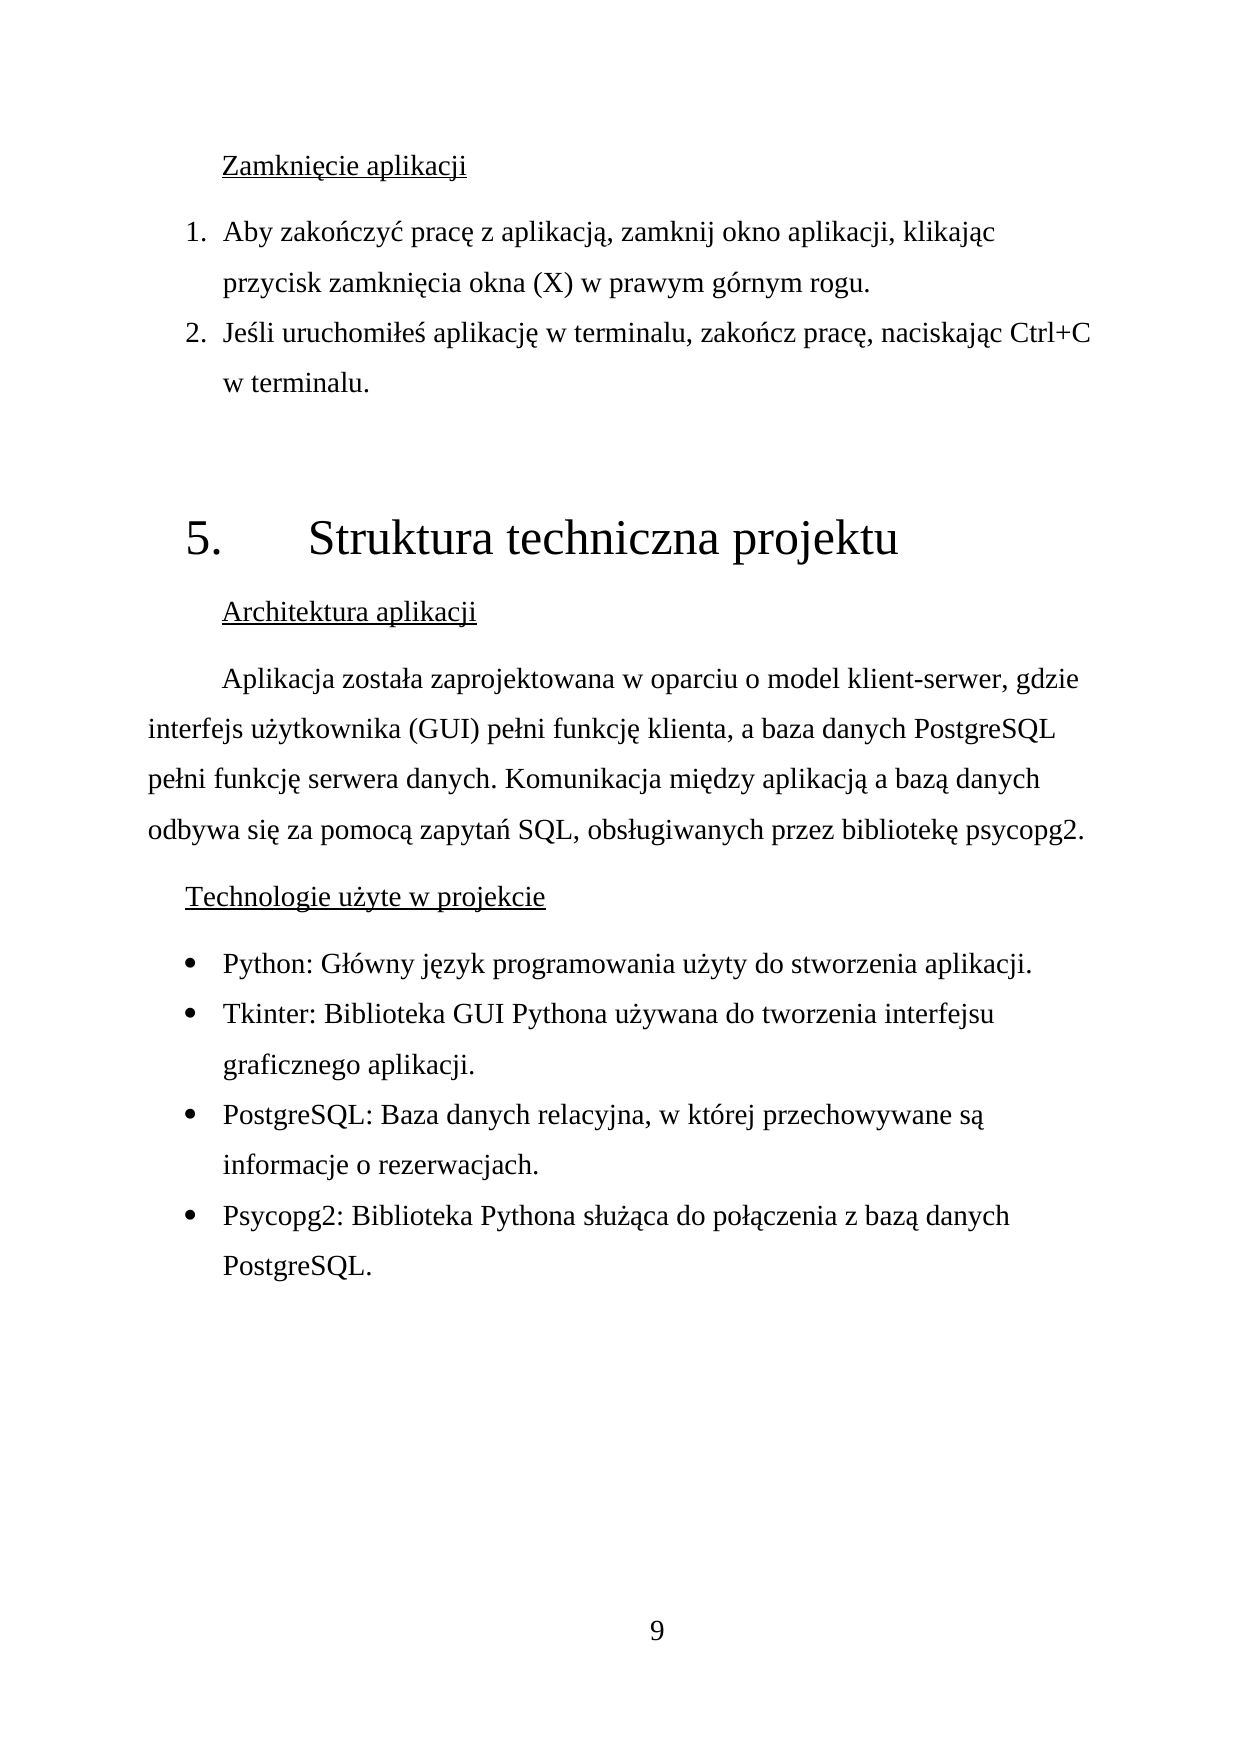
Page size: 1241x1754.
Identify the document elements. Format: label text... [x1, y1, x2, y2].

list PostgreSQL: Baza danych relacyjna, w której przechowywane są informacje o rezerwacjach. [185, 1097, 1093, 1181]
list Psycopg2: Biblioteka Pythona służąca do połączenia z bazą danych PostgreSQL. [185, 1198, 1093, 1282]
text Technologie użyte w projekcie [185, 879, 1093, 912]
list Tkinter: Biblioteka GUI Pythona używana do tworzenia interfejsu graficznego aplikacji. [185, 996, 1093, 1080]
list Jeśli uruchomiłeś aplikację w terminalu, zakończ pracę, naciskając Ctrl+C w terminalu. [185, 315, 1093, 399]
text Zamknięcie aplikacji [148, 148, 1093, 181]
text Architektura aplikacji [148, 594, 1093, 628]
subtitle Struktura techniczna projektu [185, 508, 1093, 565]
list Aby zakończyć pracę z aplikacją, zamknij okno aplikacji, klikając przycisk zamknięcia okna (X) w prawym górnym rogu. [185, 214, 1093, 298]
list Python: Główny język programowania użyty do stworzenia aplikacji. [185, 946, 1093, 979]
text Aplikacja została zaprojektowana w oparciu o model klient-serwer, gdzie interfejs użytkownika (GUI) pełni funkcję klienta, a baza danych PostgreSQL pełni funkcję serwera danych. Komunikacja między aplikacją a bazą danych odbywa się za pomocą zapytań SQL, obsługiwanych przez bibliotekę psycopg2. [148, 661, 1093, 846]
